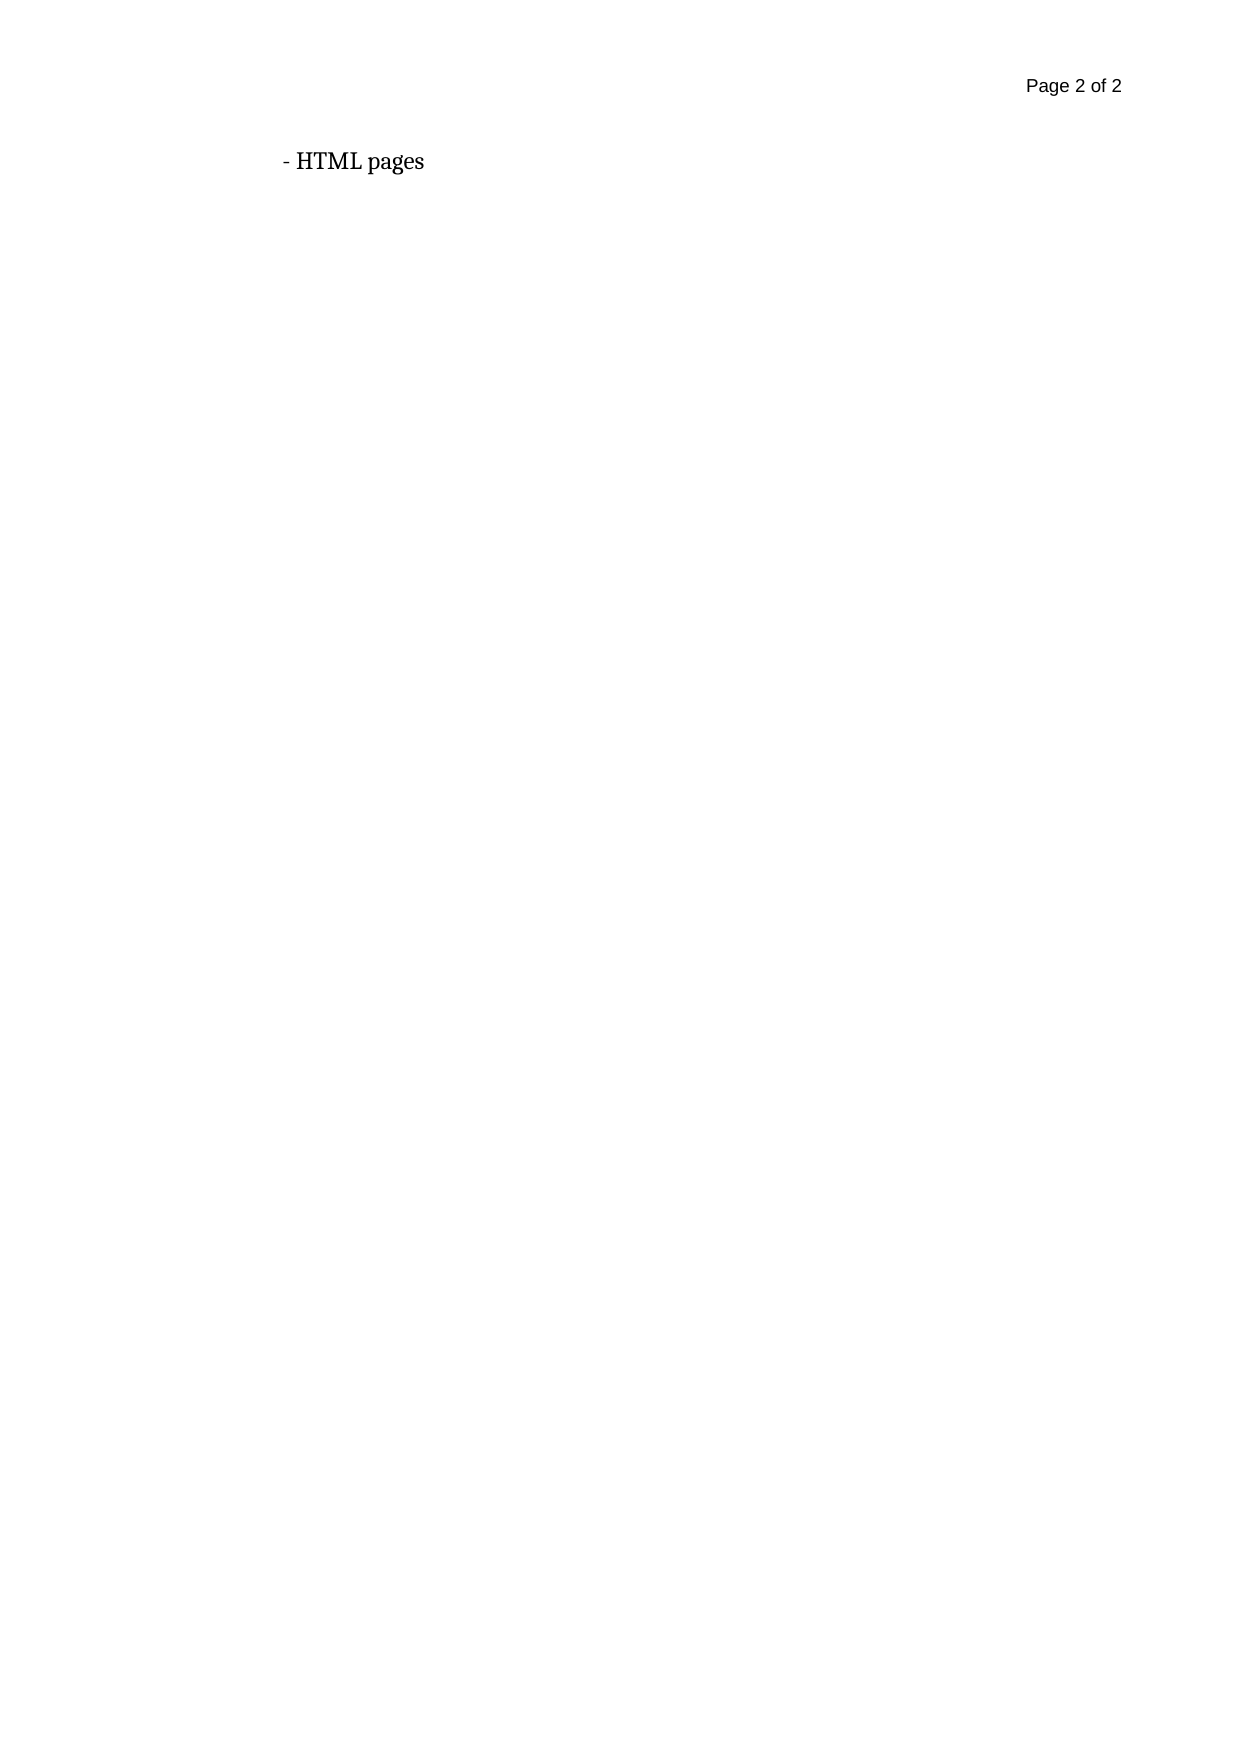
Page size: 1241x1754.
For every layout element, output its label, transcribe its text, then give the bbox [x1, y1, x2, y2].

list - HTML pages [282, 147, 1122, 176]
